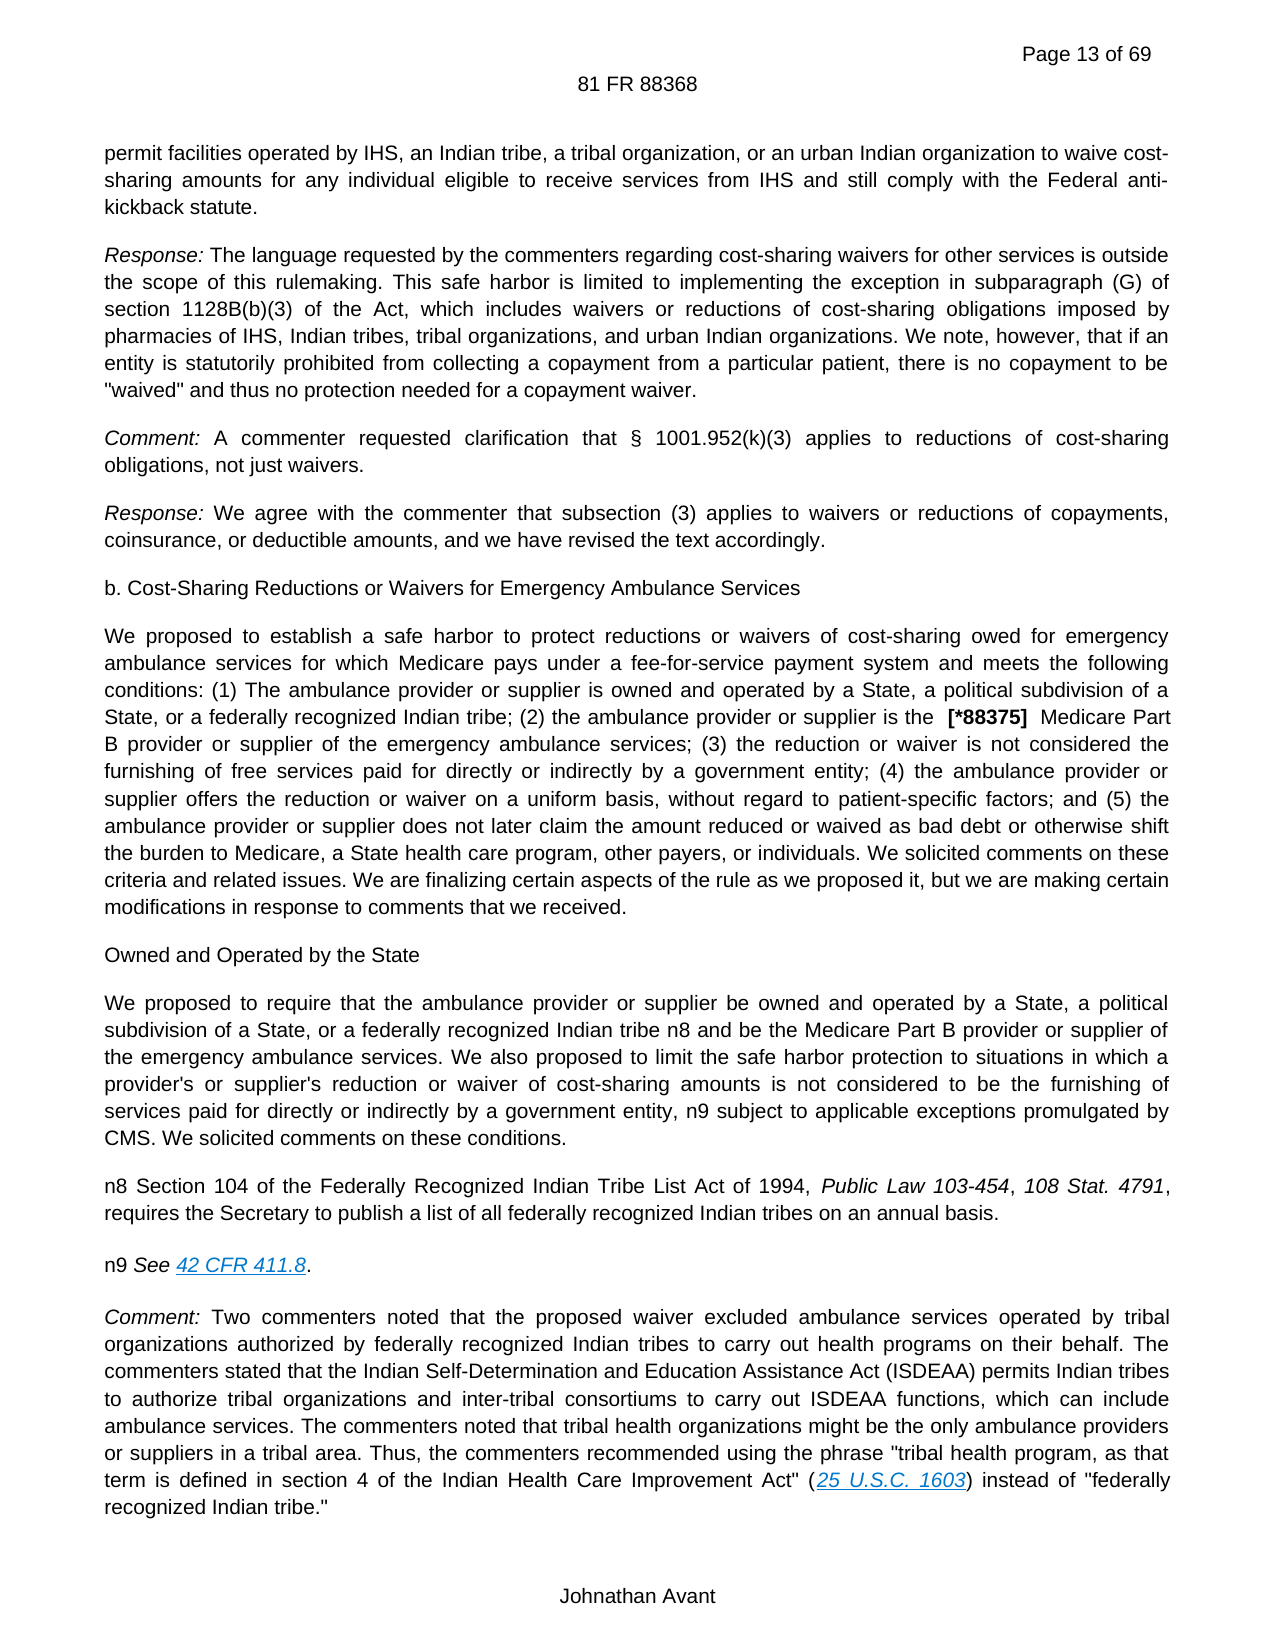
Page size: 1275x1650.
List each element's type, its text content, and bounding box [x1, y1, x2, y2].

text b. Cost-Sharing Reductions or Waivers for Emergency Ambulance Services [104, 573, 1171, 600]
text n8 Section 104 of the Federally Recognized Indian Tribe List Act of 1994, Public Law 103-454, 108 Stat. 4791, requires the Secretary to publish a list of all federally recognized Indian tribes on an annual basis. [104, 1171, 1171, 1225]
text Comment: A commenter requested clarification that § 1001.952(k)(3) applies to reductions of cost-sharing obligations, not just waivers. [104, 423, 1171, 477]
text Owned and Operated by the State [104, 939, 1171, 967]
text Response: We agree with the commenter that subsection (3) applies to waivers or reductions of copayments, coinsurance, or deductible amounts, and we have revised the text accordingly. [104, 498, 1171, 552]
text We proposed to require that the ambulance provider or supplier be owned and operated by a State, a political subdivision of a State, or a federally recognized Indian tribe n8 and be the Medicare Part B provider or supplier of the emergency ambulance services. We also proposed to limit the safe harbor protection to situations in which a provider's or supplier's reduction or waiver of cost-sharing amounts is not considered to be the furnishing of services paid for directly or indirectly by a government entity, n9 subject to applicable exceptions promulgated by CMS. We solicited comments on these conditions. [104, 987, 1171, 1150]
text We proposed to establish a safe harbor to protect reductions or waivers of cost-sharing owed for emergency ambulance services for which Medicare pays under a fee-for-service payment system and meets the following conditions: (1) The ambulance provider or supplier is owned and operated by a State, a political subdivision of a State, or a federally recognized Indian tribe; (2) the ambulance provider or supplier is the [*88375] Medicare Part B provider or supplier of the emergency ambulance services; (3) the reduction or waiver is not considered the furnishing of free services paid for directly or indirectly by a government entity; (4) the ambulance provider or supplier offers the reduction or waiver on a uniform basis, without regard to patient-specific factors; and (5) the ambulance provider or supplier does not later claim the amount reduced or waived as bad debt or otherwise shift the burden to Medicare, a State health care program, other payers, or individuals. We solicited comments on these criteria and related issues. We are finalizing certain aspects of the rule as we proposed it, but we are making certain modifications in response to comments that we received. [104, 621, 1171, 919]
text n9 See 42 CFR 411.8. [104, 1250, 1171, 1277]
text Comment: Two commenters noted that the proposed waiver excluded ambulance services operated by tribal organizations authorized by federally recognized Indian tribes to carry out health programs on their behalf. The commenters stated that the Indian Self-Determination and Education Assistance Act (ISDEAA) permits Indian tribes to authorize tribal organizations and inter-tribal consortiums to carry out ISDEAA functions, which can include ambulance services. The commenters noted that tribal health organizations might be the only ambulance providers or suppliers in a tribal area. Thus, the commenters recommended using the phrase "tribal health program, as that term is defined in section 4 of the Indian Health Care Improvement Act" (25 U.S.C. 1603) instead of "federally recognized Indian tribe." [104, 1302, 1171, 1519]
text Response: The language requested by the commenters regarding cost-sharing waivers for other services is outside the scope of this rulemaking. This safe harbor is limited to implementing the exception in subparagraph (G) of section 1128B(b)(3) of the Act, which includes waivers or reductions of cost-sharing obligations imposed by pharmacies of IHS, Indian tribes, tribal organizations, and urban Indian organizations. We note, however, that if an entity is statutorily prohibited from collecting a copayment from a particular patient, there is no copayment to be "waived" and thus no protection needed for a copayment waiver. [104, 239, 1171, 402]
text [104, 137, 1171, 219]
